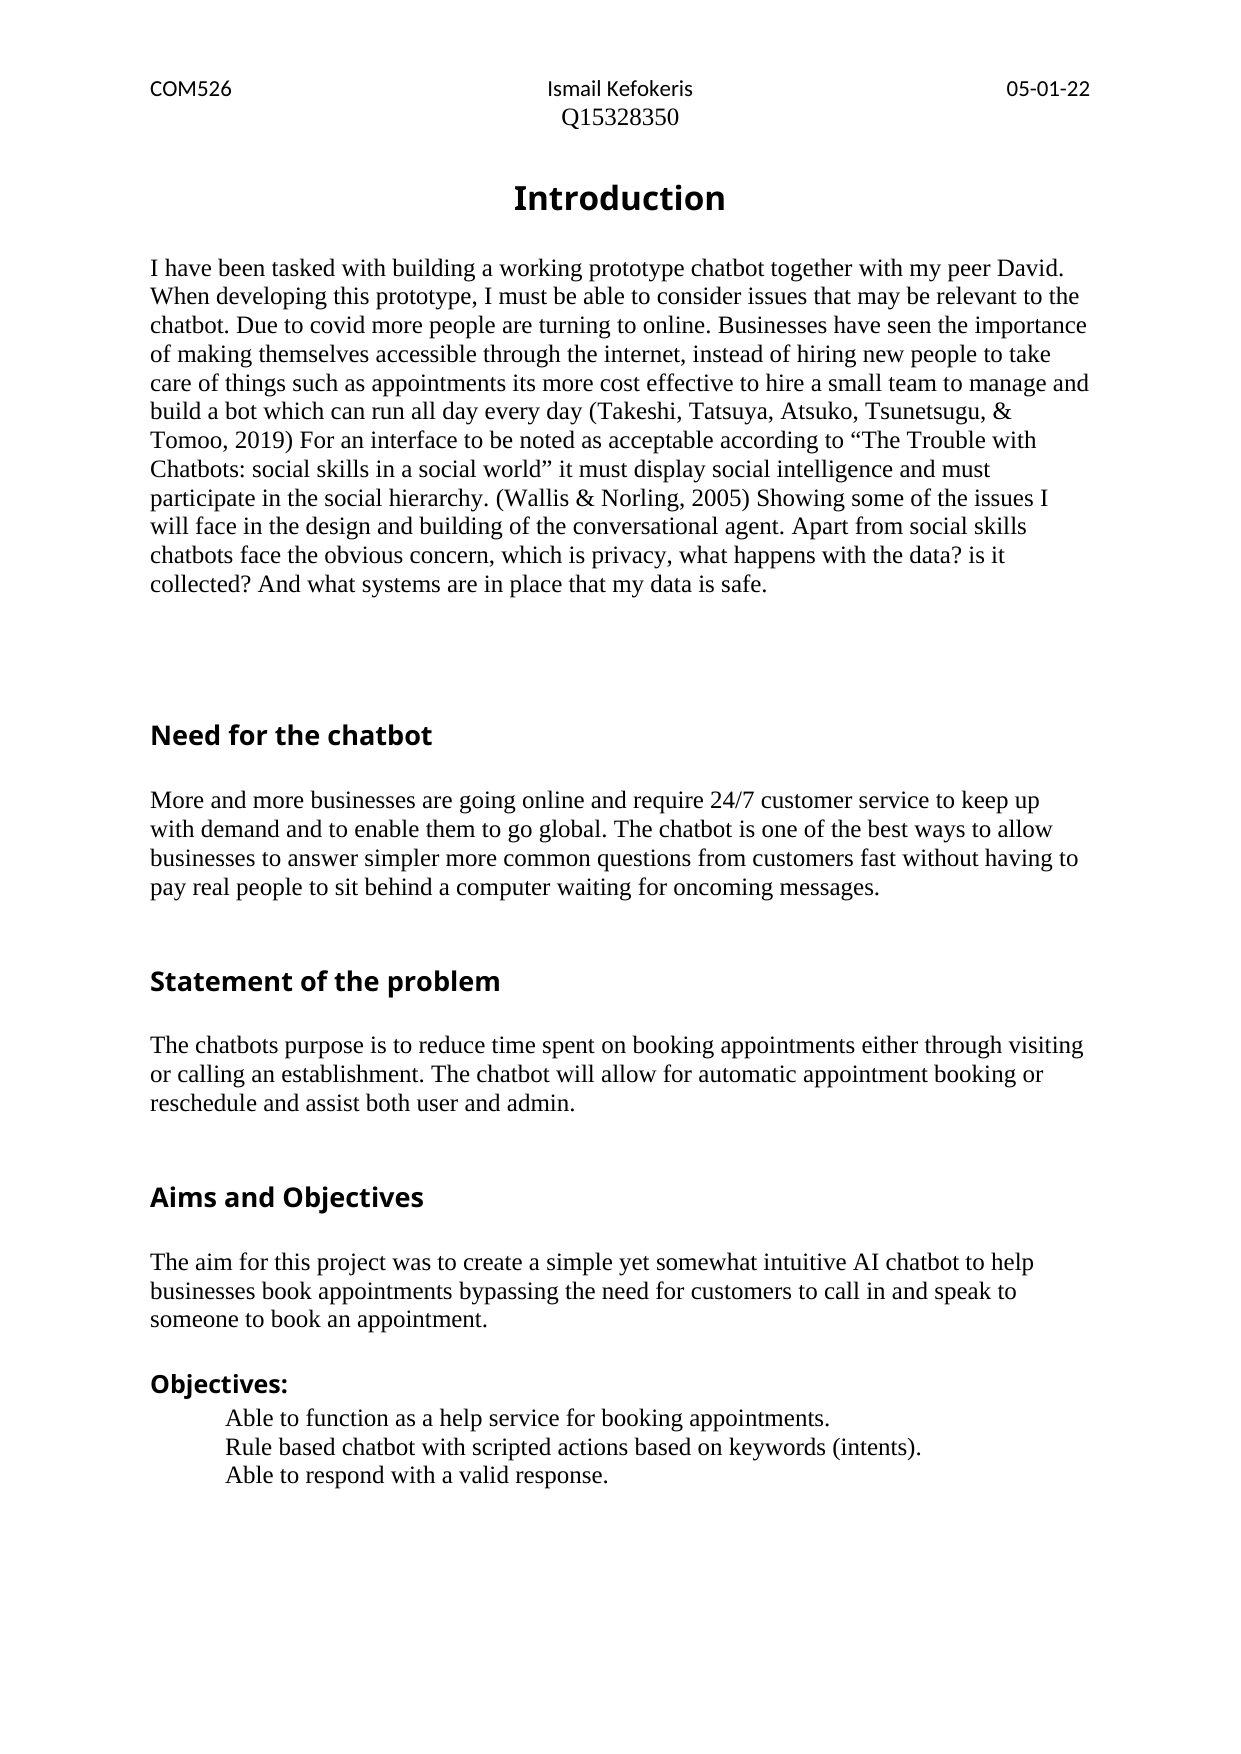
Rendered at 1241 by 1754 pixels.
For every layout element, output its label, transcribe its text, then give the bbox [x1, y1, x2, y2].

subtitle Objectives: [150, 1366, 1090, 1400]
text I have been tasked with building a working prototype chatbot together with my peer David. When developing this prototype, I must be able to consider issues that may be relevant to the chatbot. Due to covid more people are turning to online. Businesses have seen the importance of making themselves accessible through the internet, instead of hiring new people to take care of things such as appointments its more cost effective to hire a small team to manage and build a bot which can run all day every day For an interface to be noted as acceptable according to “The Trouble with Chatbots: social skills in a social world” it must display social intelligence and must participate in the social hierarchy. Showing some of the issues I will face in the design and building of the conversational agent. Apart from social skills chatbots face the obvious concern, which is privacy, what happens with the data? is it collected? And what systems are in place that my data is safe. [150, 253, 1090, 598]
text Rule based chatbot with scripted actions based on keywords (intents). [150, 1432, 1090, 1461]
subtitle Statement of the problem [150, 962, 1090, 999]
text Able to respond with a valid response. [150, 1461, 1090, 1489]
subtitle Need for the chatbot [150, 717, 1090, 754]
text More and more businesses are going online and require 24/7 customer service to keep up with demand and to enable them to go global. The chatbot is one of the best ways to allow businesses to answer simpler more common questions from customers fast without having to pay real people to sit behind a computer waiting for oncoming messages. [150, 785, 1090, 900]
subtitle Aims and Objectives [150, 1178, 1090, 1215]
text Able to function as a help service for booking appointments. [150, 1403, 1090, 1432]
text The aim for this project was to create a simple yet somewhat intuitive AI chatbot to help businesses book appointments bypassing the need for customers to call in and speak to someone to book an appointment. [150, 1247, 1090, 1333]
subtitle Introduction [150, 175, 1090, 220]
text The chatbots purpose is to reduce time spent on booking appointments either through visiting or calling an establishment. The chatbot will allow for automatic appointment booking or reschedule and assist both user and admin. [150, 1031, 1090, 1117]
